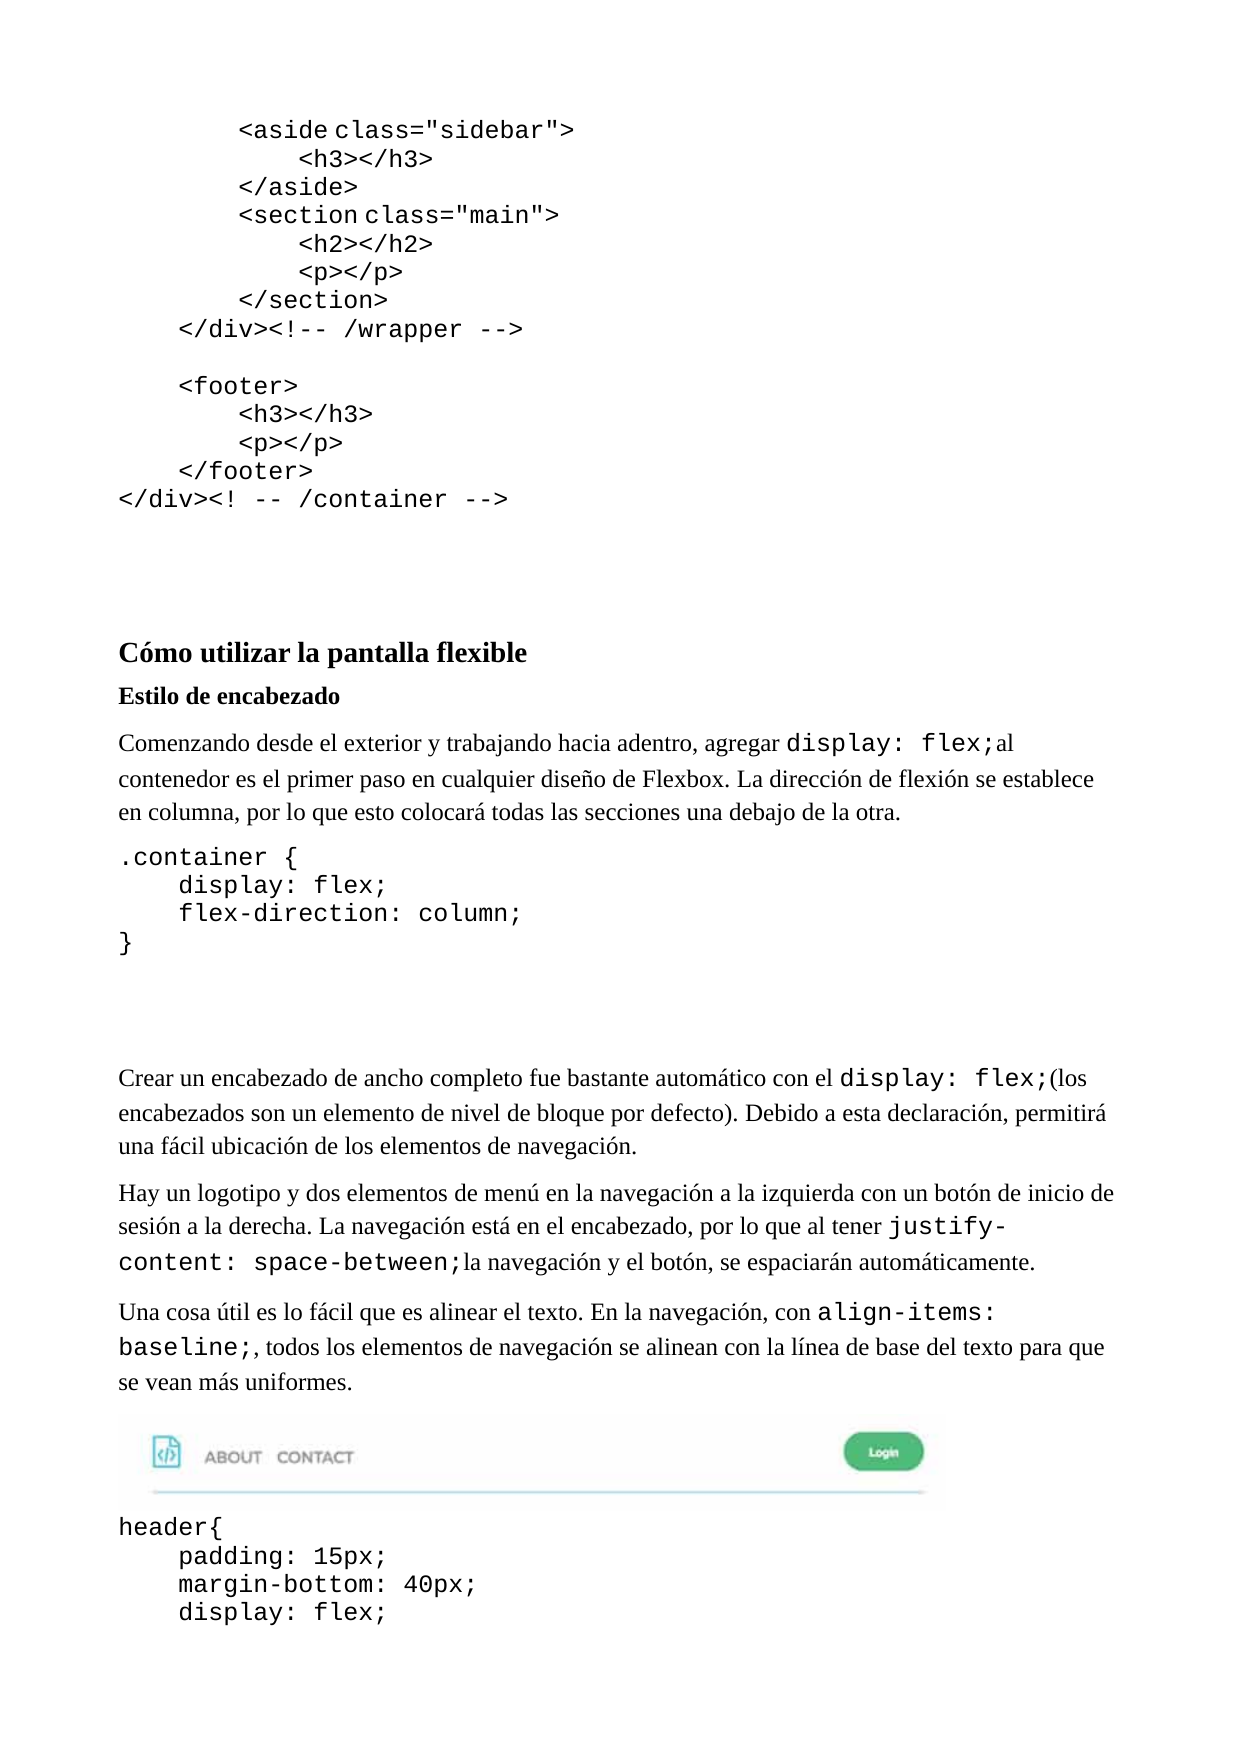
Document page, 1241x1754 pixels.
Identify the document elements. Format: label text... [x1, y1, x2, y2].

subtitle Cómo utilizar la pantalla flexible [118, 635, 1122, 668]
text Estilo de encabezado [118, 681, 1122, 710]
text Comenzando desde el exterior y trabajando hacia adentro, agregar display: flex;al contenedor es el primer paso en cualquier diseño de Flexbox. La dirección de flexión se establece en columna, por lo que esto colocará todas las secciones una debajo de la otra. [118, 728, 1122, 825]
text Crear un encabezado de ancho completo fue bastante automático con el display: flex;(los encabezados son un elemento de nivel de bloque por defecto). Debido a esta declaración, permitirá una fácil ubicación de los elementos de navegación. [118, 1063, 1122, 1159]
text Una cosa útil es lo fácil que es alinear el texto. En la navegación, con align-items: baseline;, todos los elementos de navegación se alinean con la línea de base del texto para que se vean más uniformes. [118, 1297, 1122, 1396]
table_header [118, 118, 576, 515]
picture [118, 1414, 946, 1511]
text Hay un logotipo y dos elementos de menú en la navegación a la izquierda con un botón de inicio de sesión a la derecha. La navegación está en el encabezado, por lo que al tener justify-content: space-between;la navegación y el botón, se espaciarán automáticamente. [118, 1178, 1122, 1277]
table_header .container { display: flex; flex-direction: column; } [118, 844, 525, 958]
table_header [118, 1515, 645, 1628]
